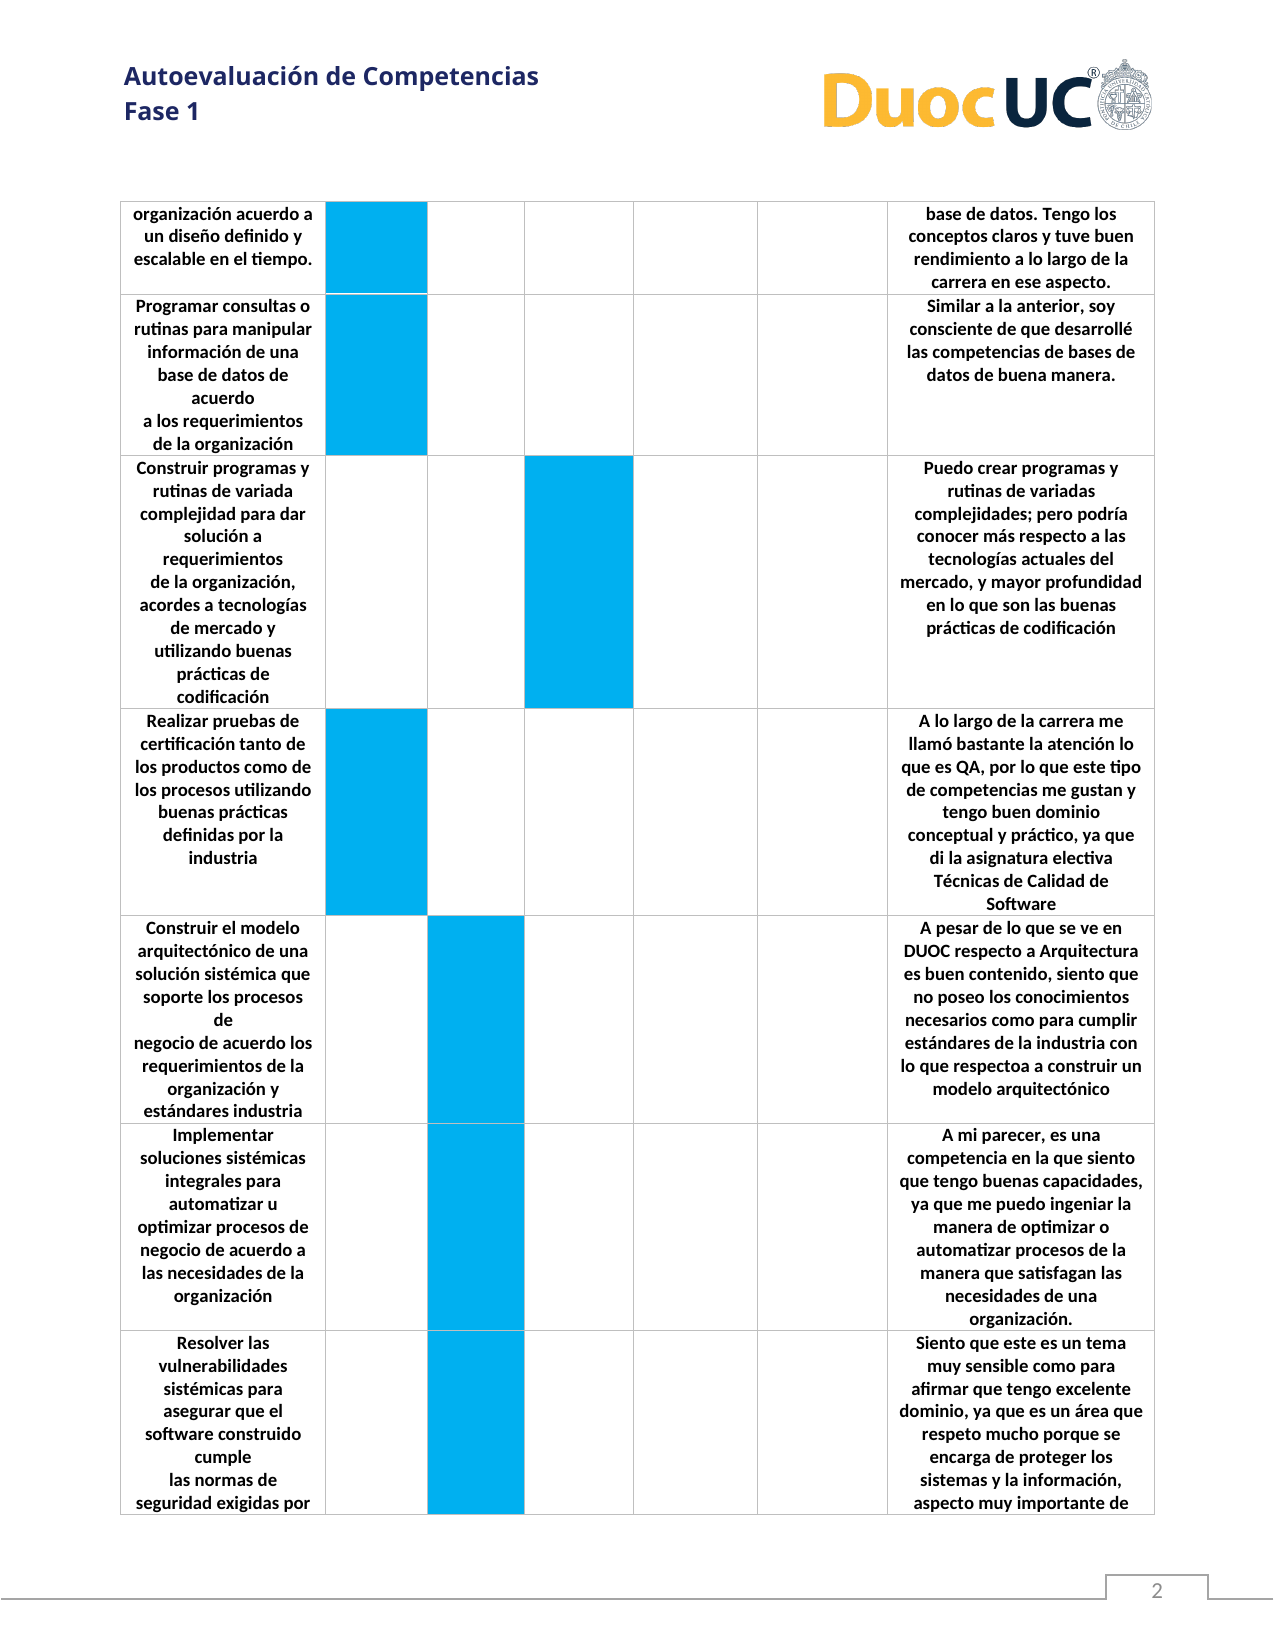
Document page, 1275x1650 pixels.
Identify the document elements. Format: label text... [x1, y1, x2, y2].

table_cell [758, 1331, 887, 1514]
table_cell [525, 1124, 633, 1330]
table_cell [428, 709, 524, 915]
table_cell Realizar pruebas de certificación tanto de los productos como de los procesos utilizando buenas prácticas definidas por la industria [121, 709, 325, 915]
table_cell [428, 456, 524, 708]
table_cell [758, 295, 887, 455]
table_cell Puedo crear programas y rutinas de variadas complejidades; pero podría conocer más respecto a las tecnologías actuales del mercado, y mayor profundidad en lo que son las buenas prácticas de codificación [888, 456, 1154, 708]
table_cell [121, 202, 325, 293]
table_cell [428, 1124, 524, 1330]
table_cell [428, 295, 524, 455]
table_cell [758, 456, 887, 708]
table_cell [326, 202, 427, 293]
table_cell [634, 1331, 757, 1514]
table_cell [525, 456, 633, 708]
picture [824, 59, 1152, 130]
table_cell Similar a la anterior, soy consciente de que desarrollé las competencias de bases de datos de buena manera. [888, 295, 1154, 455]
table_cell [525, 295, 633, 455]
table_cell [428, 202, 524, 293]
table_cell [634, 916, 757, 1123]
table_cell [428, 916, 524, 1123]
table_cell [326, 1331, 427, 1514]
table_cell Construir el modelo arquitectónico de una solución sistémica que soporte los procesos de negocio de acuerdo los requerimientos de la organización y estándares industria [121, 916, 325, 1123]
table_cell [634, 1124, 757, 1330]
table_cell [525, 709, 633, 915]
table_cell [634, 202, 757, 293]
table_cell A pesar de lo que se ve en DUOC respecto a Arquitectura es buen contenido, siento que no poseo los conocimientos necesarios como para cumplir estándares de la industria con lo que respectoa a construir un modelo arquitectónico [888, 916, 1154, 1123]
table_cell A mi parecer, es una competencia en la que siento que tengo buenas capacidades, ya que me puedo ingeniar la manera de optimizar o automatizar procesos de la manera que satisfagan las necesidades de una organización. [888, 1124, 1154, 1330]
table_cell Programar consultas o rutinas para manipular información de una base de datos de acuerdo a los requerimientos de la organización [121, 295, 325, 455]
table_cell [758, 709, 887, 915]
table_cell [758, 202, 887, 293]
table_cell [888, 1331, 1154, 1514]
table_cell [428, 1331, 524, 1514]
table_cell [326, 295, 427, 455]
table_cell Implementar soluciones sistémicas integrales para automatizar u optimizar procesos de negocio de acuerdo a las necesidades de la organización [121, 1124, 325, 1330]
table_cell [634, 456, 757, 708]
table_cell [525, 1331, 633, 1514]
table_cell [758, 1124, 887, 1330]
table_cell [326, 456, 427, 708]
table_cell [634, 295, 757, 455]
table_cell [525, 202, 633, 293]
table_cell [326, 916, 427, 1123]
table_cell [758, 916, 887, 1123]
table_cell A lo largo de la carrera me llamó bastante la atención lo que es QA, por lo que este tipo de competencias me gustan y tengo buen dominio conceptual y práctico, ya que di la asignatura electiva Técnicas de Calidad de Software [888, 709, 1154, 915]
table_cell [326, 1124, 427, 1330]
table_cell Construir programas y rutinas de variada complejidad para dar solución a requerimientos de la organización, acordes a tecnologías de mercado y utilizando buenas prácticas de codificación [121, 456, 325, 708]
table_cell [888, 202, 1154, 293]
table_cell [525, 916, 633, 1123]
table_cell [121, 1331, 325, 1514]
table_cell [634, 709, 757, 915]
table_cell [326, 709, 427, 915]
